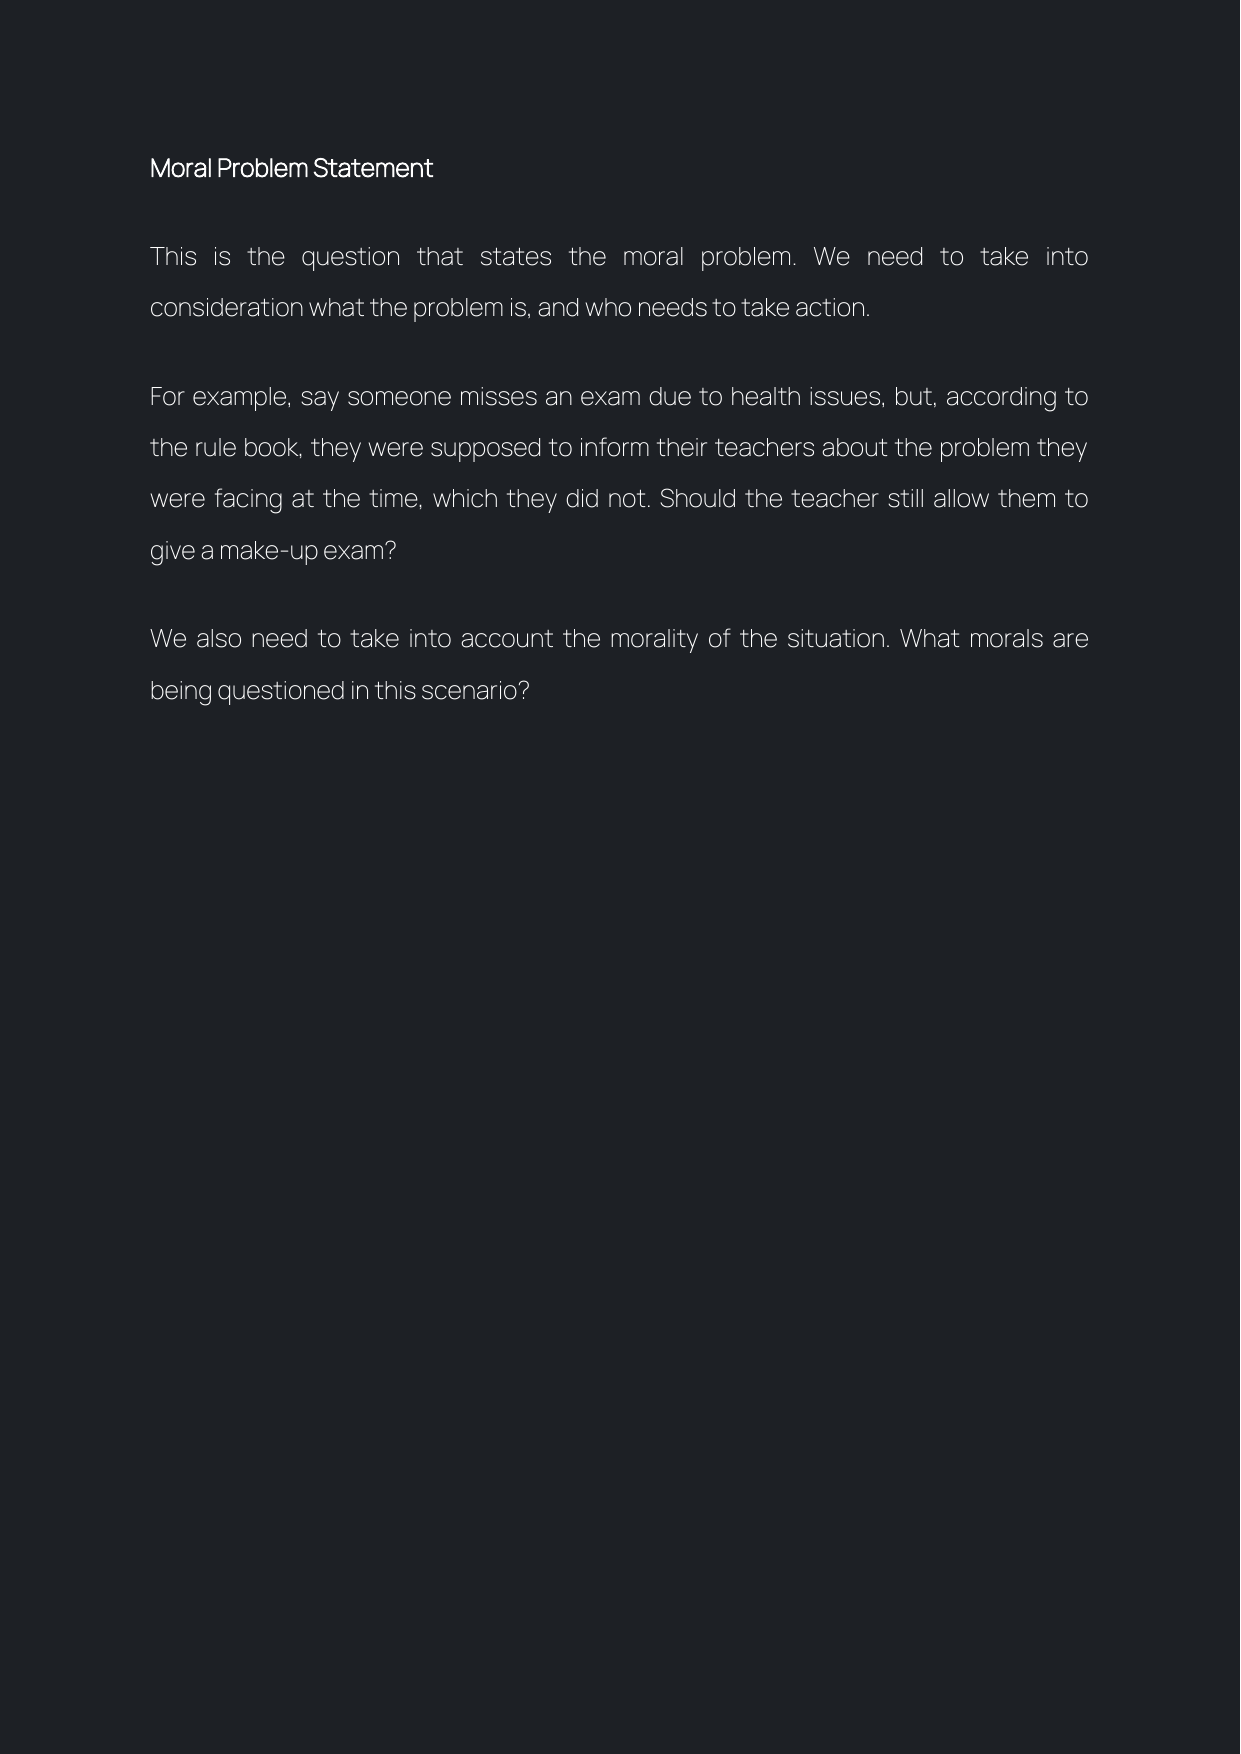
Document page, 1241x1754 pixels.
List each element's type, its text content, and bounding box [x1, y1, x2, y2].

text For example, say someone misses an exam due to health issues, but, according to the rule book, they were supposed to inform their teachers about the problem they were facing at the time, which they did not. Should the teacher still allow them to give a make-up exam? [150, 379, 1090, 567]
text We also need to take into account the morality of the situation. What morals are being questioned in this scenario? [150, 621, 1090, 707]
subtitle Moral Problem Statement [150, 150, 1090, 184]
text This is the question that states the moral problem. We need to take into consideration what the problem is, and who needs to take action. [150, 239, 1090, 324]
